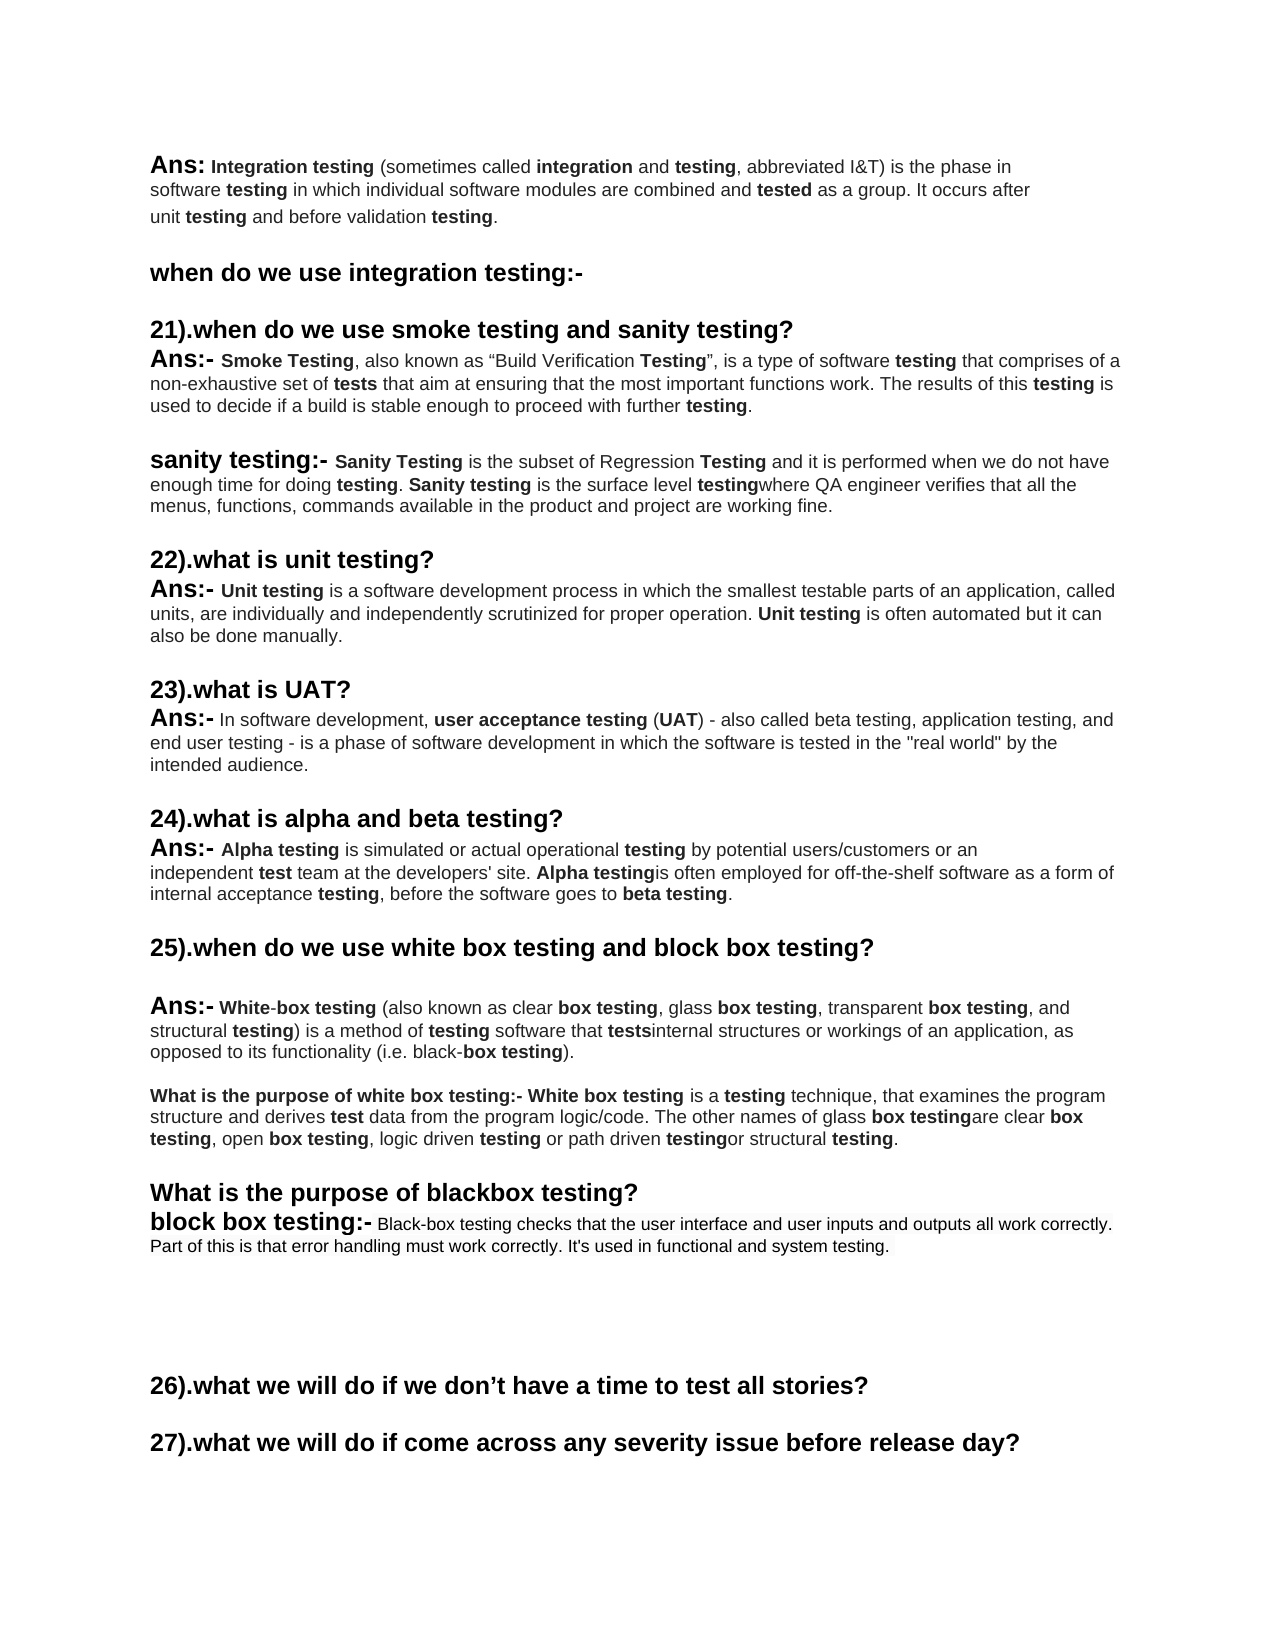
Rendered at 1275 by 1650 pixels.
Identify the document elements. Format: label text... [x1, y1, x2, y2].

text 25).when do we use white box testing and block box testing? [150, 933, 1125, 962]
text Ans:- White-box testing (also known as clear box testing, glass box testing, transparent box testing, and structural testing) is a method of testing software that testsinternal structures or workings of an application, as opposed to its functionality (i.e. black-box testing). [150, 991, 1125, 1063]
text sanity testing:- Sanity Testing is the subset of Regression Testing and it is performed when we do not have enough time for doing testing. Sanity testing is the surface level testingwhere QA engineer verifies that all the menus, functions, commands available in the product and project are working fine. [150, 445, 1125, 517]
text Ans:- Unit testing is a software development process in which the smallest testable parts of an application, called units, are individually and independently scrutinized for proper operation. Unit testing is often automated but it can also be done manually. [150, 574, 1125, 646]
text 21).when do we use smoke testing and sanity testing? [150, 315, 1125, 344]
text when do we use integration testing:- [150, 258, 1125, 287]
text 26).what we will do if we don’t have a time to test all stories? [150, 1371, 1125, 1399]
text Ans:- Smoke Testing, also known as “Build Verification Testing”, is a type of software testing that comprises of a non-exhaustive set of tests that aim at ensuring that the most important functions work. The results of this testing is used to decide if a build is stable enough to proceed with further testing. [150, 344, 1125, 416]
text Ans:- Alpha testing is simulated or actual operational testing by potential users/customers or an independent test team at the developers' site. Alpha testingis often employed for off-the-shelf software as a form of internal acceptance testing, before the software goes to beta testing. [150, 833, 1125, 905]
text What is the purpose of white box testing:- White box testing is a testing technique, that examines the program structure and derives test data from the program logic/code. The other names of glass box testingare clear box testing, open box testing, logic driven testing or path driven testingor structural testing. [150, 1084, 1125, 1149]
text 27).what we will do if come across any severity issue before release day? [150, 1428, 1125, 1457]
text 23).what is UAT? [150, 675, 1125, 703]
text Ans: Integration testing (sometimes called integration and testing, abbreviated I&T) is the phase in software testing in which individual software modules are combined and tested as a group. It occurs after unit testing and before validation testing. [150, 150, 1125, 229]
text 22).what is unit testing? [150, 545, 1125, 574]
text Ans:- In software development, user acceptance testing (UAT) - also called beta testing, application testing, and end user testing - is a phase of software development in which the software is tested in the "real world" by the intended audience. [150, 703, 1125, 775]
text What is the purpose of blackbox testing? [150, 1178, 1125, 1207]
text 24).what is alpha and beta testing? [150, 804, 1125, 833]
text block box testing:- Black-box testing checks that the user interface and user inputs and outputs all work correctly. Part of this is that error handling must work correctly. It's used in functional and system testing. [150, 1207, 1125, 1256]
